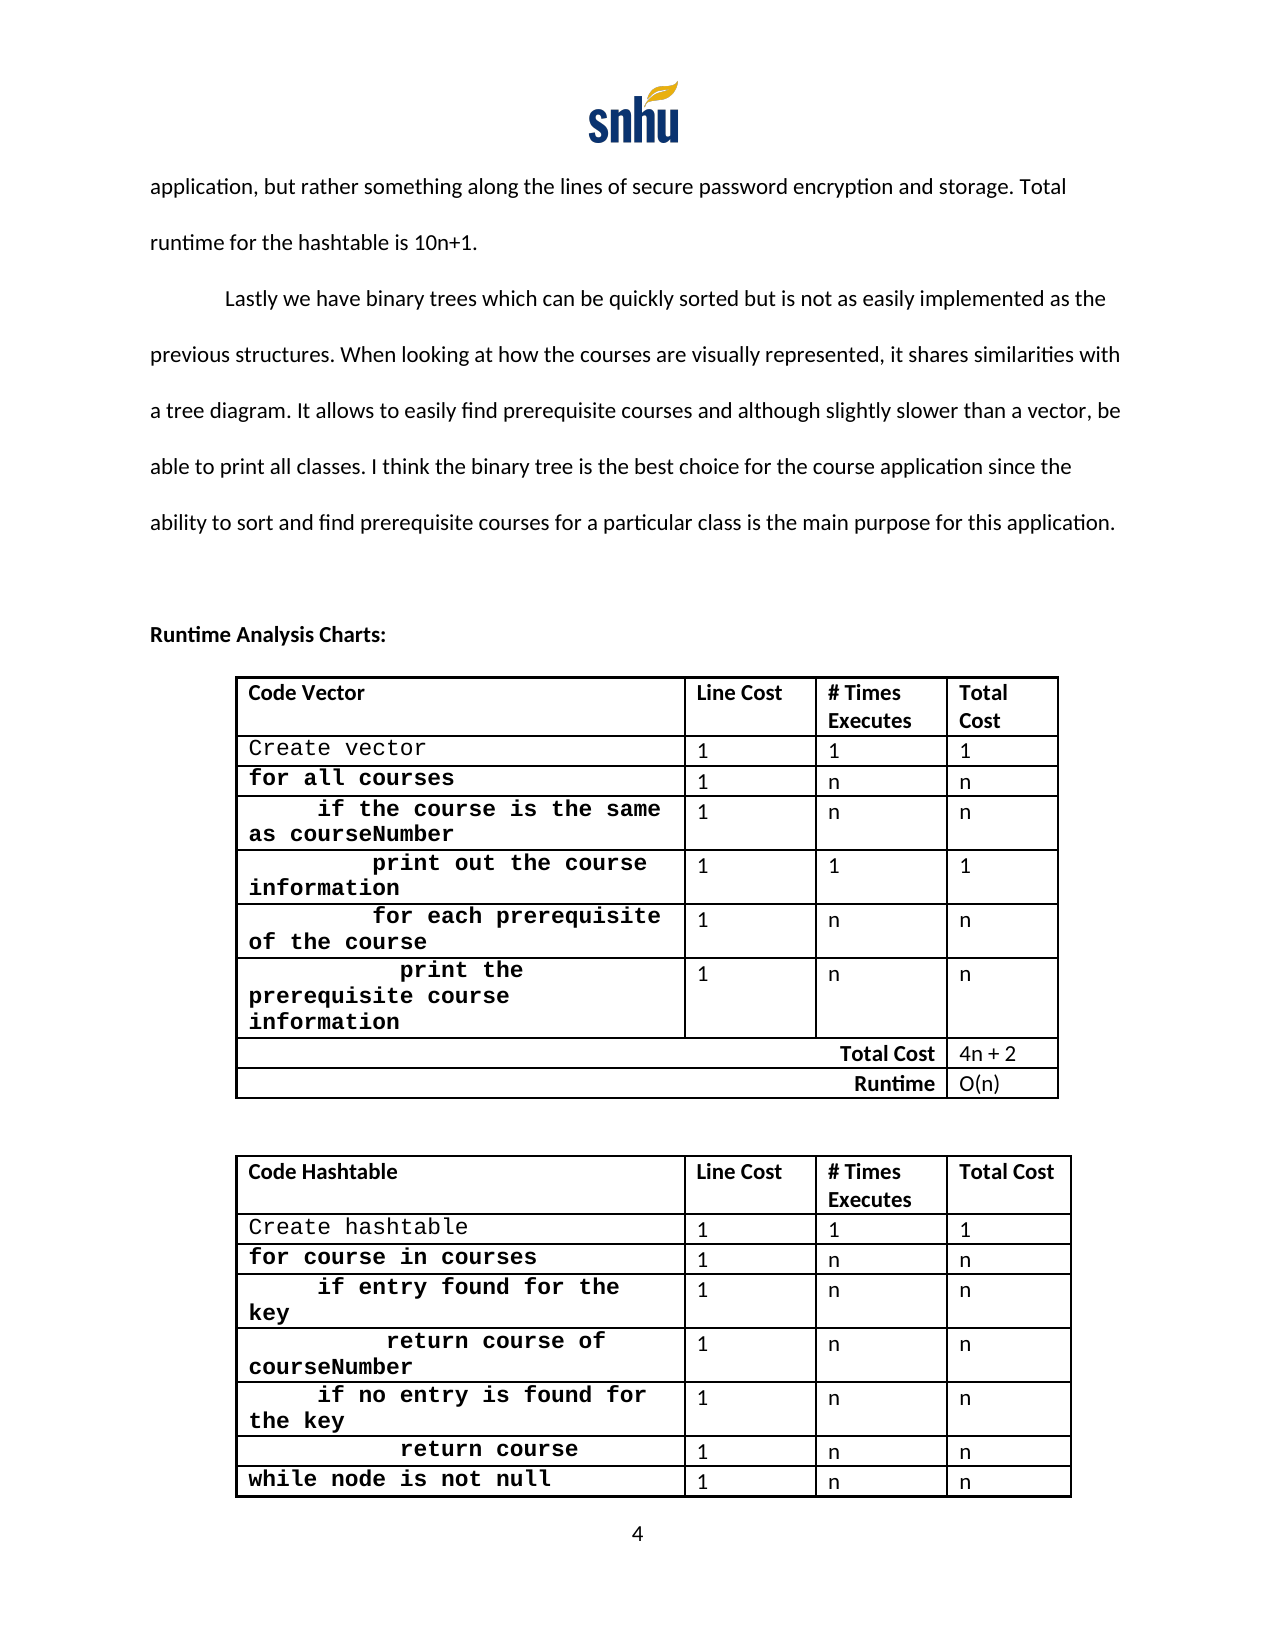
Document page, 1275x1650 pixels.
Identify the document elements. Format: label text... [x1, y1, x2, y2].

table_cell for course in courses [238, 1245, 684, 1273]
table_cell if no entry is found for the key [238, 1383, 684, 1435]
table_cell for each prerequisite of the course [238, 905, 684, 957]
table_cell 1 [686, 1437, 815, 1465]
table_cell print the prerequisite course information [238, 959, 684, 1037]
table_cell n [948, 905, 1057, 957]
table_cell 1 [686, 767, 815, 795]
table_cell n [817, 1245, 946, 1273]
table_cell n [948, 1467, 1070, 1495]
table_cell 1 [948, 737, 1057, 765]
table_cell Create hashtable [238, 1215, 684, 1243]
table_cell n [948, 1329, 1070, 1381]
table_cell n [948, 1245, 1070, 1273]
table_cell return course [238, 1437, 684, 1465]
table_cell n [817, 767, 946, 795]
table_header Total Cost [948, 1157, 1070, 1213]
table_cell 1 [686, 797, 815, 849]
table_cell if the course is the same as courseNumber [238, 797, 684, 849]
table_cell n [948, 1437, 1070, 1465]
table_cell 1 [817, 1215, 946, 1243]
table_cell if entry found for the key [238, 1275, 684, 1327]
table_cell Total Cost [238, 1039, 946, 1067]
table_cell print out the course information [238, 851, 684, 903]
table_cell 1 [686, 905, 815, 957]
text Lastly we have binary trees which can be quickly sorted but is not as easily implemented as the previous structures. When looking at how the courses are visually represented, it shares similarities with a tree diagram. It allows to easily find prerequisite courses and although slightly slower than a vector, be able to print all classes. I think the binary tree is the best choice for the course application since the ability to sort and find prerequisite courses for a particular class is the main purpose for this application. [150, 284, 1125, 536]
table_header Line Cost [686, 1157, 815, 1213]
table_cell 1 [948, 851, 1057, 903]
text Runtime Analysis Charts: [150, 620, 1125, 648]
table_header Line Cost [686, 679, 815, 734]
table_cell O(n) [948, 1069, 1057, 1097]
table_cell n [817, 905, 946, 957]
table_cell 1 [686, 1215, 815, 1243]
table_cell n [948, 767, 1057, 795]
table_cell n [817, 1383, 946, 1435]
table_cell 1 [686, 1329, 815, 1381]
table_header Code Vector [238, 679, 684, 734]
table_cell n [948, 1275, 1070, 1327]
table_cell for all courses [238, 767, 684, 795]
table_cell 1 [948, 1215, 1070, 1243]
table_header Total Cost [948, 679, 1057, 734]
table_header # Times Executes [817, 1157, 946, 1213]
table_cell 1 [686, 1383, 815, 1435]
table_cell n [817, 1437, 946, 1465]
table_cell 4n + 2 [948, 1039, 1057, 1067]
table_cell n [817, 1467, 946, 1495]
table_cell while node is not null [238, 1467, 684, 1495]
table_cell Create vector [238, 737, 684, 765]
table_cell n [948, 797, 1057, 849]
table_header Code Hashtable [238, 1157, 684, 1213]
table_cell Runtime [238, 1069, 946, 1097]
table_cell 1 [686, 1275, 815, 1327]
table_cell 1 [817, 851, 946, 903]
table_cell n [948, 959, 1057, 1037]
table_cell n [817, 1329, 946, 1381]
table_cell n [948, 1383, 1070, 1435]
table_cell 1 [686, 851, 815, 903]
picture [568, 75, 707, 152]
table_cell return course of courseNumber [238, 1329, 684, 1381]
table_cell 1 [686, 1467, 815, 1495]
table_cell 1 [686, 1245, 815, 1273]
table_cell n [817, 797, 946, 849]
table_cell 1 [686, 737, 815, 765]
table_cell n [817, 959, 946, 1037]
table_cell n [817, 1275, 946, 1327]
table_cell 1 [817, 737, 946, 765]
table_header # Times Executes [817, 679, 946, 734]
table_cell 1 [686, 959, 815, 1037]
